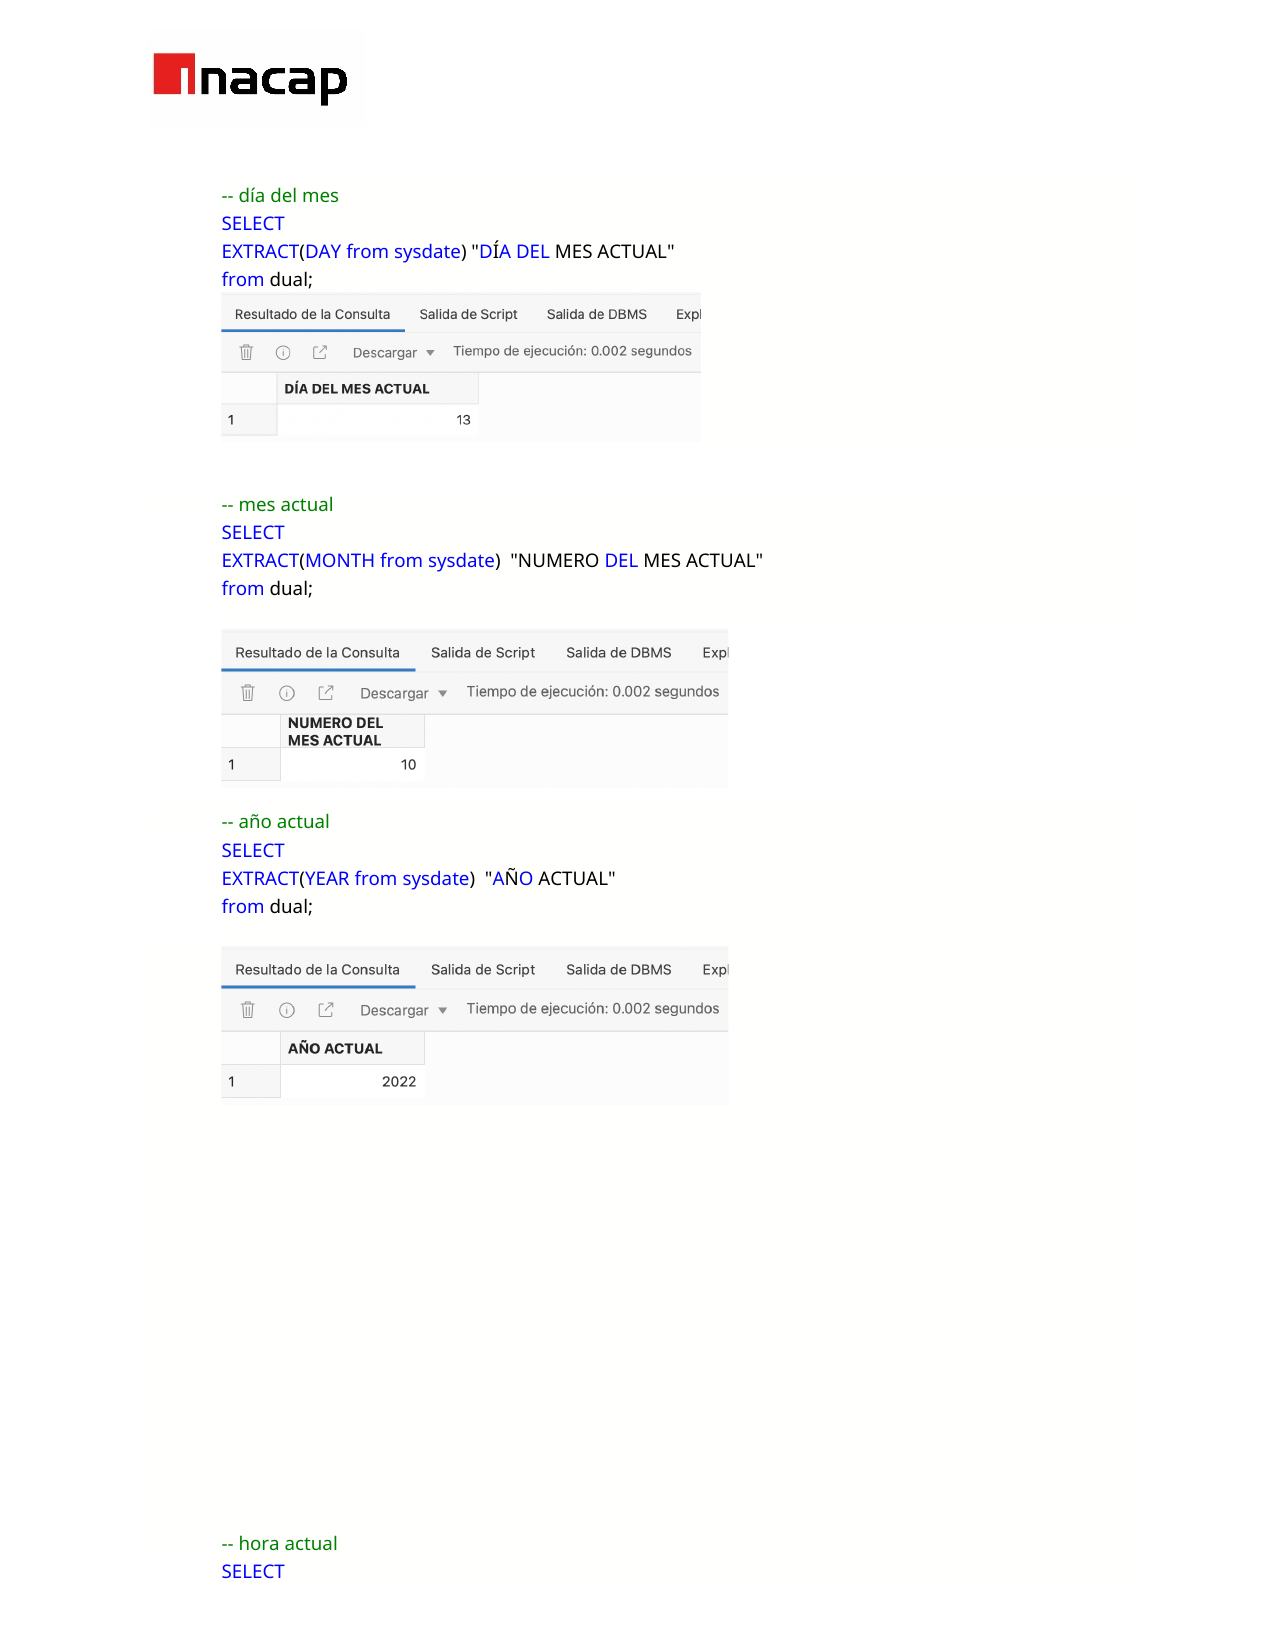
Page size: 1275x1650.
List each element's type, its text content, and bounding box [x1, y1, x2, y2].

picture [221, 292, 701, 442]
text SELECT [221, 517, 1137, 545]
text -- día del mes [221, 180, 1137, 208]
text from dual; [221, 891, 1137, 919]
text EXTRACT(YEAR from sysdate) "AÑO ACTUAL" [221, 862, 1137, 891]
text from dual; [221, 573, 1137, 601]
text -- año actual [148, 806, 1137, 834]
text -- hora actual [148, 1527, 1137, 1555]
text -- mes actual [148, 489, 1137, 517]
picture [221, 629, 729, 788]
picture [221, 946, 729, 1105]
text SELECT [221, 834, 1137, 862]
text from dual; [221, 264, 1137, 292]
text SELECT [221, 1555, 1137, 1583]
text EXTRACT(DAY from sysdate) "DÍA DEL MES ACTUAL" [221, 236, 1137, 264]
text EXTRACT(MONTH from sysdate) "NUMERO DEL MES ACTUAL" [221, 545, 1137, 573]
picture [147, 28, 370, 130]
text SELECT [221, 208, 1137, 236]
